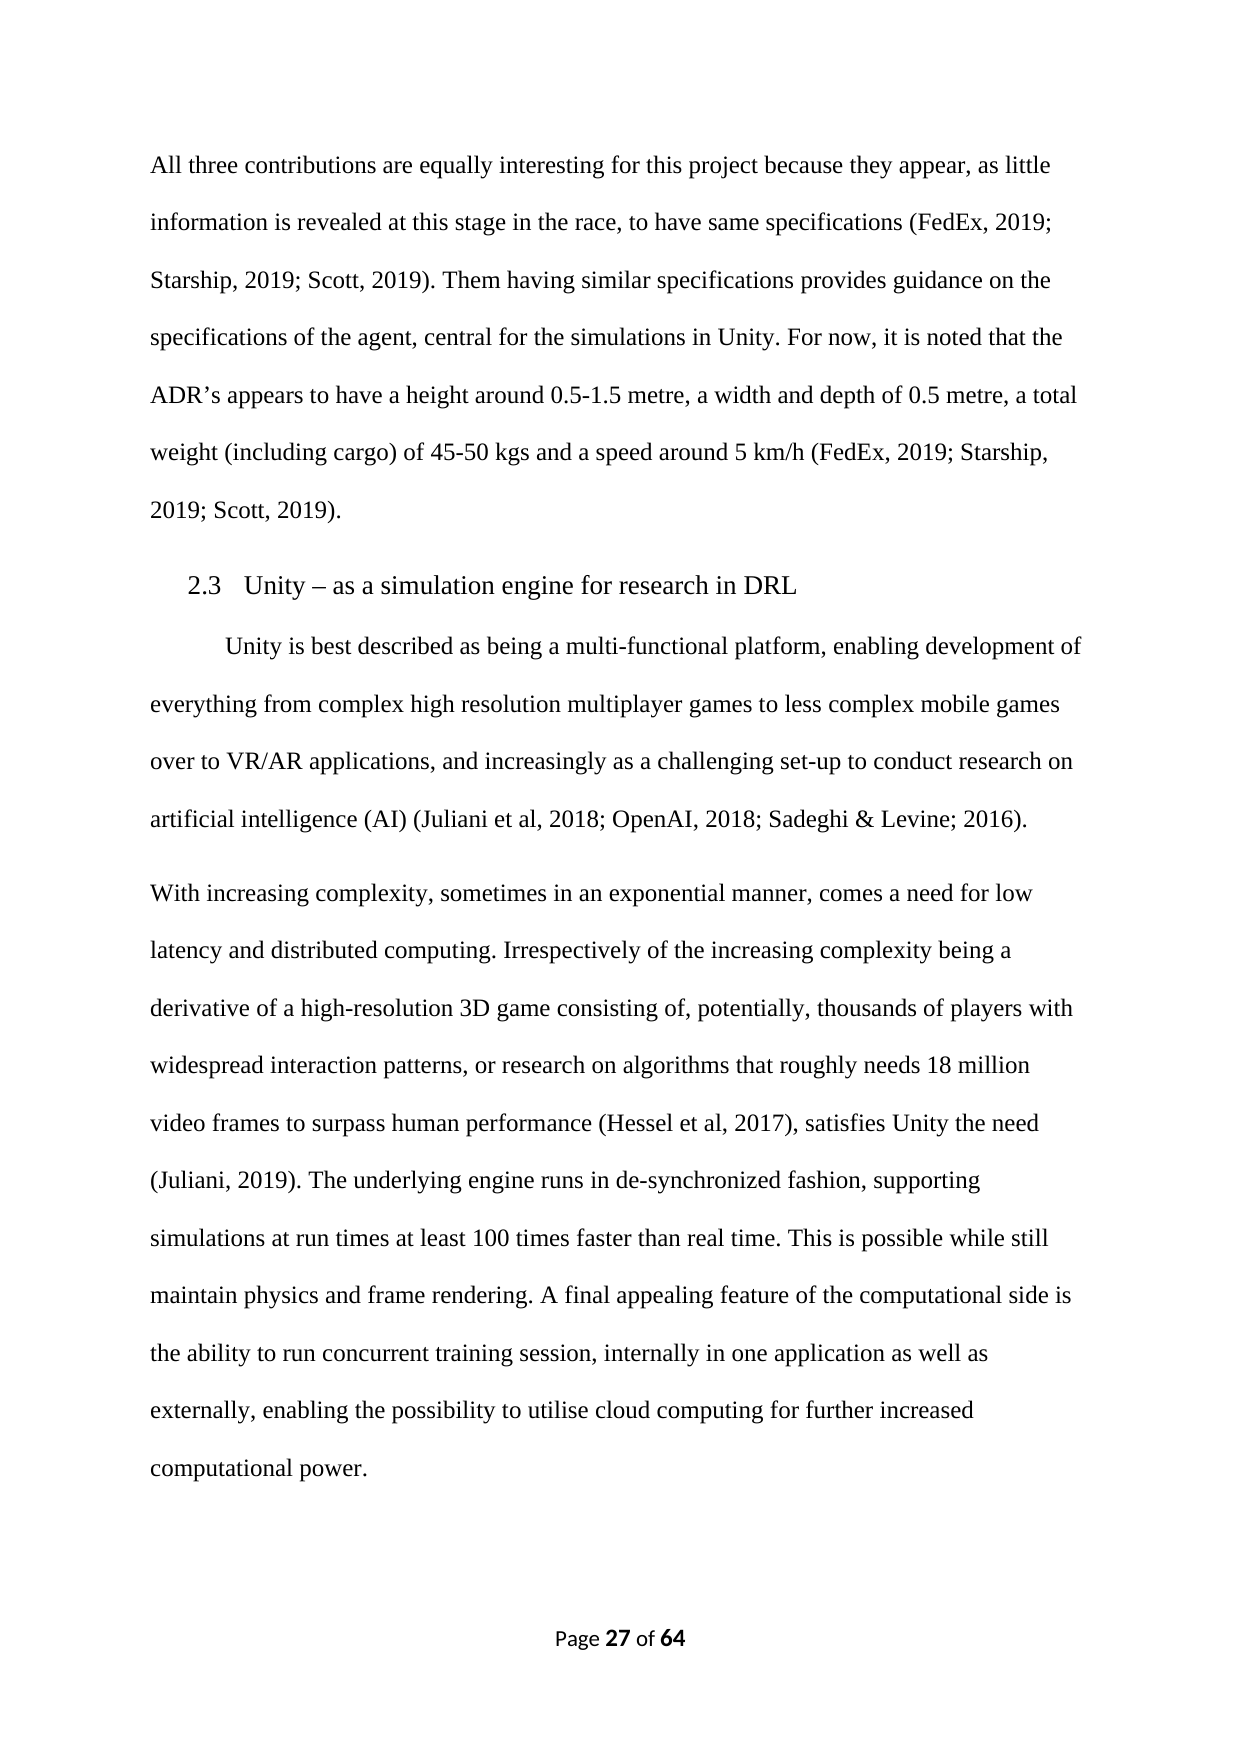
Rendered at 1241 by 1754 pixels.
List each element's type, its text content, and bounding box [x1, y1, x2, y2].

text All three contributions are equally interesting for this project because they appear, as little information is revealed at this stage in the race, to have same specifications (FedEx, 2019; Starship, 2019; Scott, 2019). Them having similar specifications provides guidance on the specifications of the agent, central for the simulations in Unity. For now, it is noted that the ADR’s appears to have a height around 0.5-1.5 metre, a width and depth of 0.5 metre, a total weight (including cargo) of 45-50 kgs and a speed around 5 km/h (FedEx, 2019; Starship, 2019; Scott, 2019). [150, 150, 1090, 524]
text With increasing complexity, sometimes in an exponential manner, comes a need for low latency and distributed computing. Irrespectively of the increasing complexity being a derivative of a high-resolution 3D game consisting of, potentially, thousands of players with widespread interaction patterns, or research on algorithms that roughly needs 18 million video frames to surpass human performance (Hessel et al, 2017), satisfies Unity the need (Juliani, 2019). The underlying engine runs in de-synchronized fashion, supporting simulations at run times at least 100 times faster than real time. This is possible while still maintain physics and frame rendering. A final appealing feature of the computational side is the ability to run concurrent training session, internally in one application as well as externally, enabling the possibility to utilise cloud computing for further increased computational power. [150, 878, 1090, 1482]
subtitle Unity – as a simulation engine for research in DRL [187, 569, 1090, 600]
text Unity is best described as being a multi-functional platform, enabling development of everything from complex high resolution multiplayer games to less complex mobile games over to VR/AR applications, and increasingly as a challenging set-up to conduct research on artificial intelligence (AI) (Juliani et al, 2018; OpenAI, 2018; Sadeghi & Levine; 2016). [150, 631, 1090, 833]
